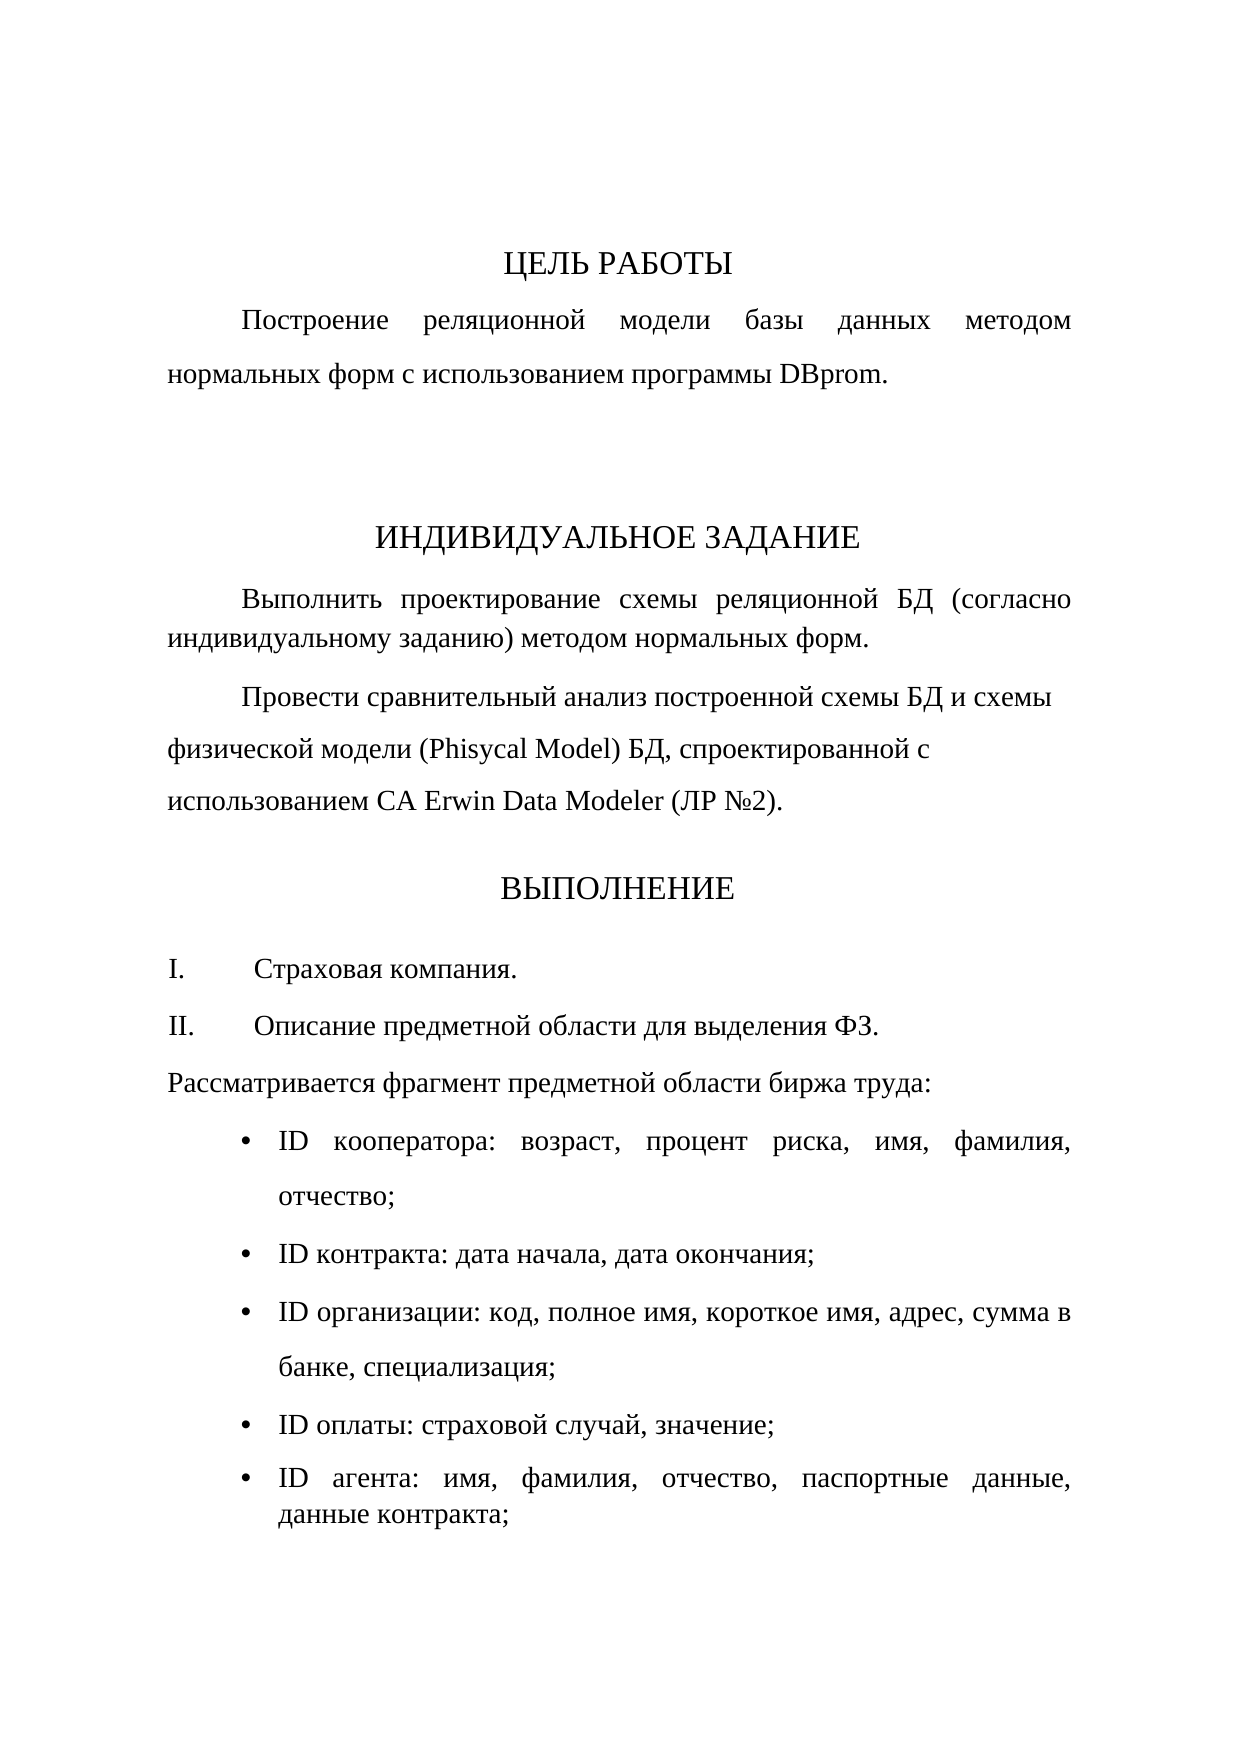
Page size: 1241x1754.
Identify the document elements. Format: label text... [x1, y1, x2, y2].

subtitle ВЫПОЛНЕНИЕ [178, 868, 1057, 906]
subtitle ЦЕЛЬ РАБОТЫ [178, 243, 1057, 282]
list ID кооператора: возраст, процент риска, имя, фамилия, отчество; [241, 1123, 1072, 1211]
list ID контракта: дата начала, дата окончания; [241, 1236, 1072, 1270]
list ID оплаты: страховой случай, значение; [241, 1407, 1072, 1441]
list Описание предметной области для выделения ФЗ. [168, 1008, 1072, 1042]
text Выполнить проектирование схемы реляционной БД (согласно индивидуальному заданию) методом нормальных форм. [167, 581, 1072, 654]
text Рассматривается фрагмент предметной области биржа труда: [167, 1065, 1072, 1099]
text Построение реляционной модели базы данных методом нормальных форм с использованием программы DBprom. [167, 302, 1072, 390]
text Провести сравнительный анализ построенной схемы БД и схемы физической модели (Phisycal Model) БД, спроектированной с использованием CA Erwin Data Modeler (ЛР №2). [167, 679, 1114, 816]
list Страховая компания. [168, 951, 1072, 985]
list ID организации: код, полное имя, короткое имя, адрес, сумма в банке, специализация; [241, 1294, 1072, 1383]
list ID агента: имя, фамилия, отчество, паспортные данные, данные контракта; [241, 1460, 1072, 1530]
subtitle ИНДИВИДУАЛЬНОЕ ЗАДАНИЕ [178, 517, 1057, 556]
